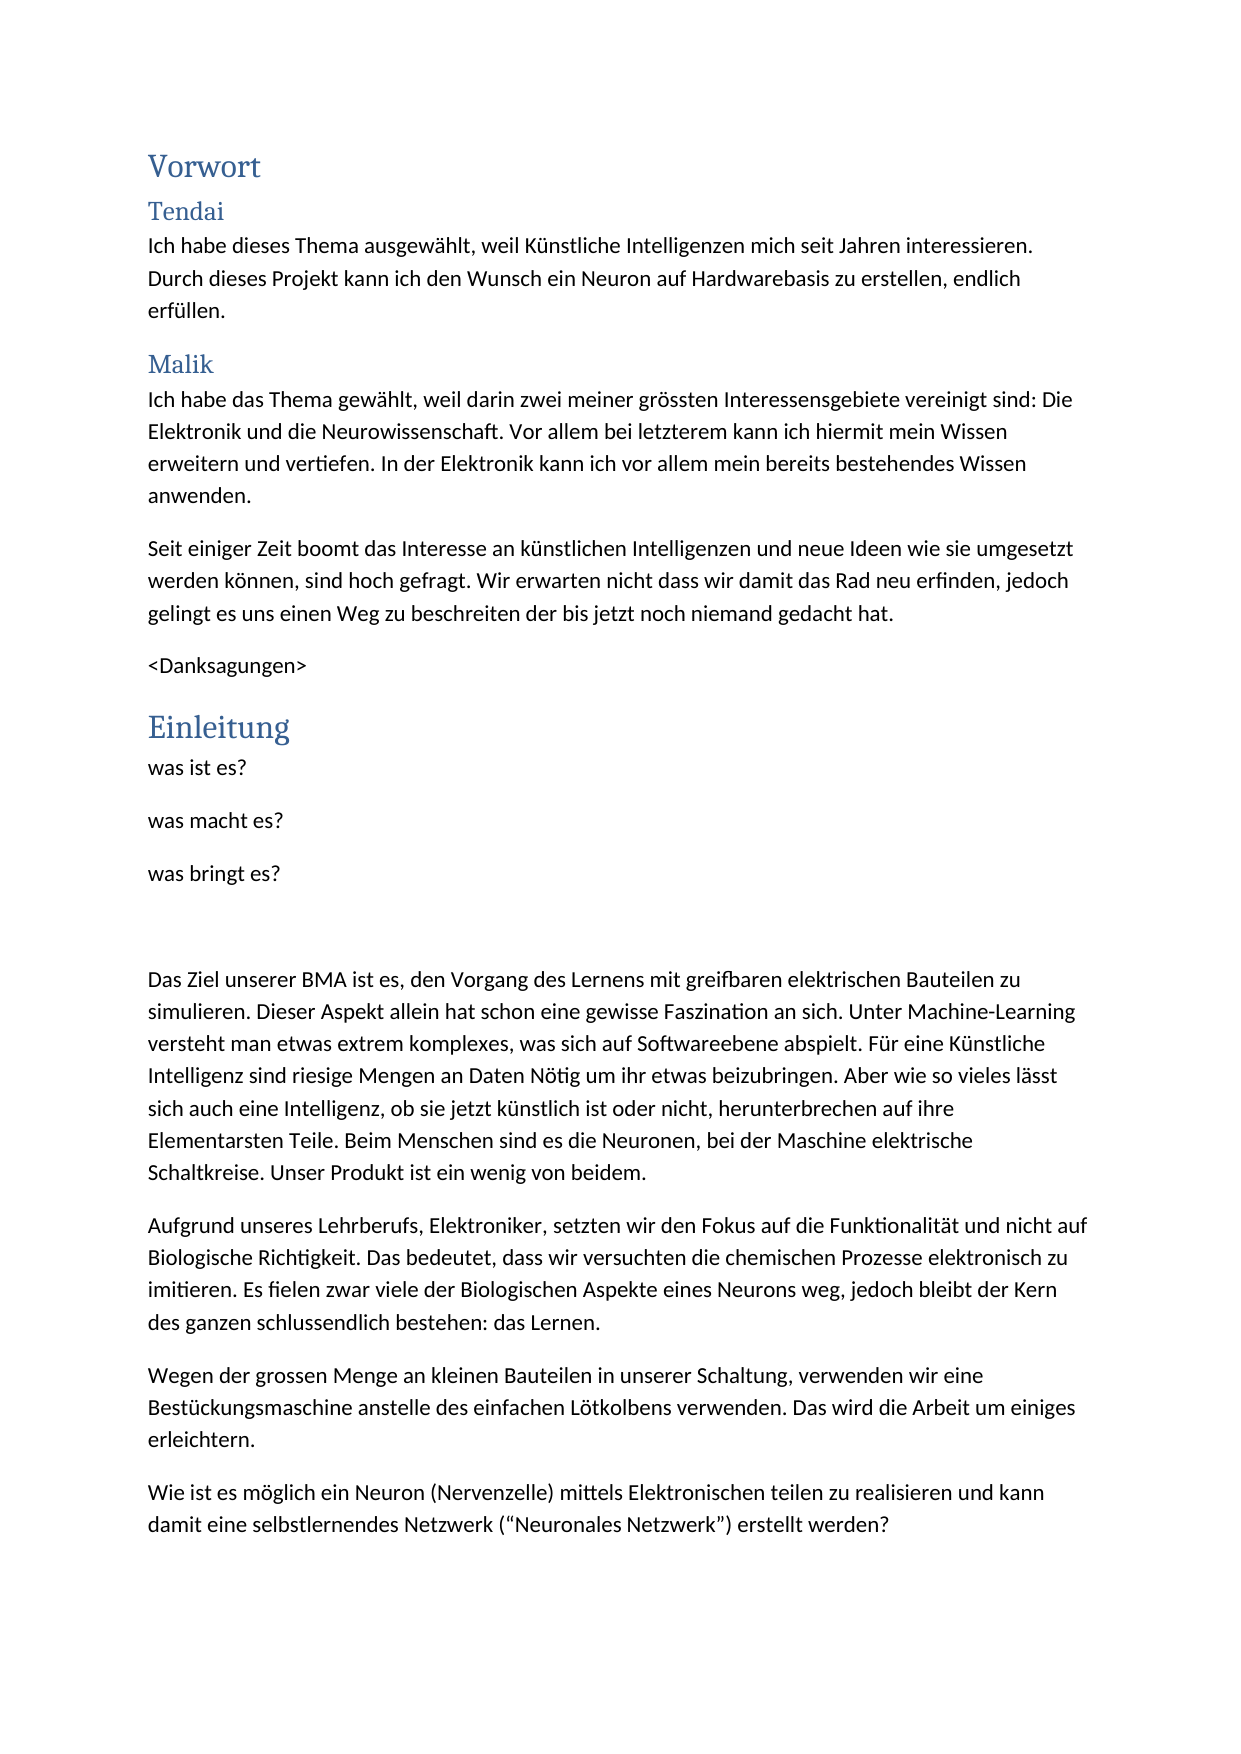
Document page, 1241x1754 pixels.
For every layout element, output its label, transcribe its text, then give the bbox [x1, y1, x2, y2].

text Ich habe dieses Thema ausgewählt, weil Künstliche Intelligenzen mich seit Jahren interessieren. Durch dieses Projekt kann ich den Wunsch ein Neuron auf Hardwarebasis zu erstellen, endlich erfüllen. [148, 232, 1093, 324]
subtitle Einleitung [148, 709, 1093, 747]
text Wie ist es möglich ein Neuron (Nervenzelle) mittels Elektronischen teilen zu realisieren und kann damit eine selbstlernendes Netzwerk (“Neuronales Netzwerk”) erstellt werden? [148, 1478, 1093, 1538]
text was ist es? [148, 753, 1093, 781]
text Aufgrund unseres Lehrberufs, Elektroniker, setzten wir den Fokus auf die Funktionalität und nicht auf Biologische Richtigkeit. Das bedeutet, dass wir versuchten die chemischen Prozesse elektronisch zu imitieren. Es fielen zwar viele der Biologischen Aspekte eines Neurons weg, jedoch bleibt der Kern des ganzen schlussendlich bestehen: das Lernen. [148, 1211, 1093, 1336]
subtitle Tendai [148, 196, 1093, 227]
text was bringt es? [148, 859, 1093, 887]
subtitle Vorwort [148, 148, 1093, 186]
subtitle Malik [148, 349, 1093, 380]
text was macht es? [148, 806, 1093, 834]
text Ich habe das Thema gewählt, weil darin zwei meiner grössten Interessensgebiete vereinigt sind: Die Elektronik und die Neurowissenschaft. Vor allem bei letzterem kann ich hiermit mein Wissen erweitern und vertiefen. In der Elektronik kann ich vor allem mein bereits bestehendes Wissen anwenden. [148, 385, 1093, 509]
text Das Ziel unserer BMA ist es, den Vorgang des Lernens mit greifbaren elektrischen Bauteilen zu simulieren. Dieser Aspekt allein hat schon eine gewisse Faszination an sich. Unter Machine-Learning versteht man etwas extrem komplexes, was sich auf Softwareebene abspielt. Für eine Künstliche Intelligenz sind riesige Mengen an Daten Nötig um ihr etwas beizubringen. Aber wie so vieles lässt sich auch eine Intelligenz, ob sie jetzt künstlich ist oder nicht, herunterbrechen auf ihre Elementarsten Teile. Beim Menschen sind es die Neuronen, bei der Maschine elektrische Schaltkreise. Unser Produkt ist ein wenig von beidem. [148, 965, 1093, 1186]
text <Danksagungen> [148, 652, 1093, 680]
text Seit einiger Zeit boomt das Interesse an künstlichen Intelligenzen und neue Ideen wie sie umgesetzt werden können, sind hoch gefragt. Wir erwarten nicht dass wir damit das Rad neu erfinden, jedoch gelingt es uns einen Weg zu beschreiten der bis jetzt noch niemand gedacht hat. [148, 534, 1093, 627]
